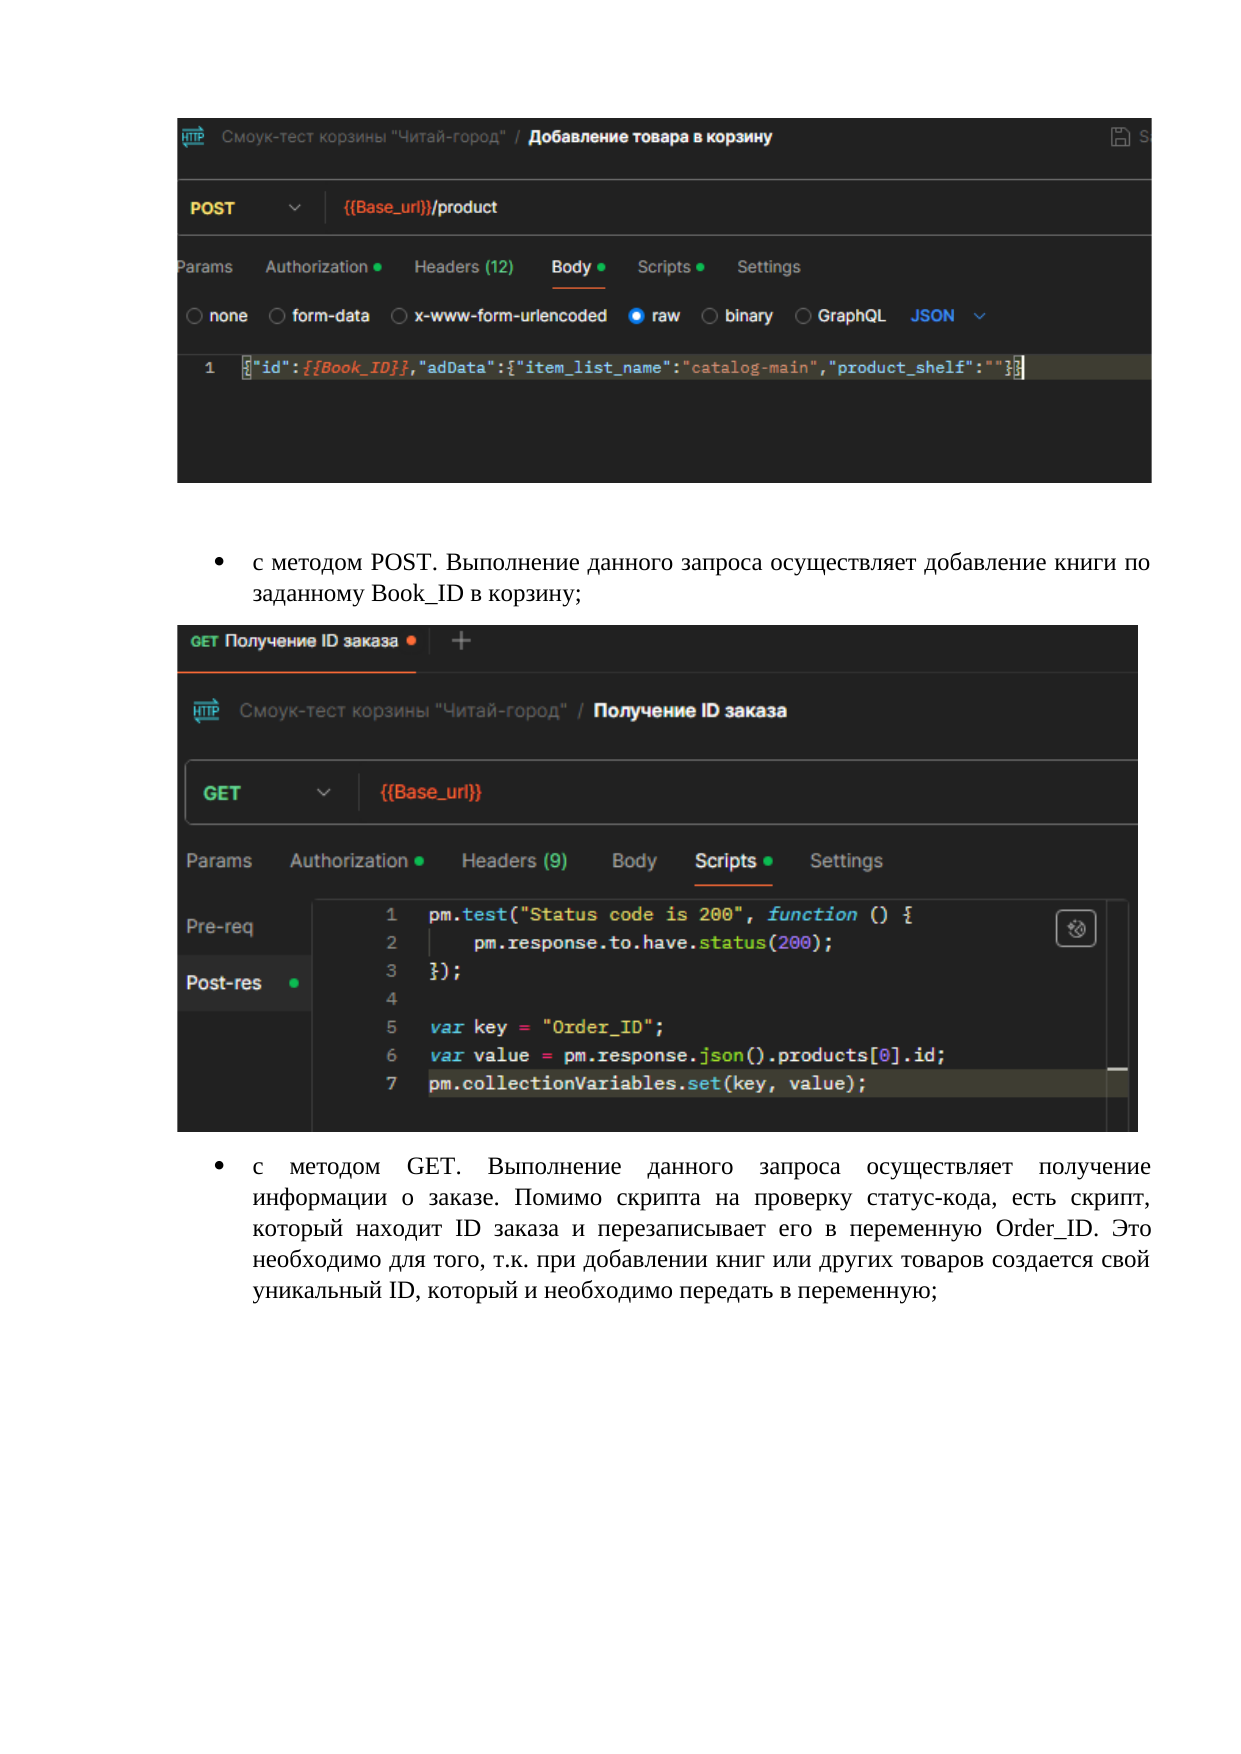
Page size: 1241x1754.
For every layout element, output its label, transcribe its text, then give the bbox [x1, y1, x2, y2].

list с методом GET. Выполнение данного запроса осуществляет получение информации о заказе. Помимо скрипта на проверку статус-кода, есть скрипт, который находит ID заказа и перезаписывает его в переменную Order_ID. Это необходимо для того, т.к. при добавлении книг или других товаров создается свой уникальный ID, который и необходимо передать в переменную; [215, 1151, 1152, 1304]
picture [177, 625, 1138, 1132]
picture [177, 118, 1152, 483]
list с методом POST. Выполнение данного запроса осуществляет добавление книги по заданному Book_ID в корзину; [215, 547, 1152, 607]
